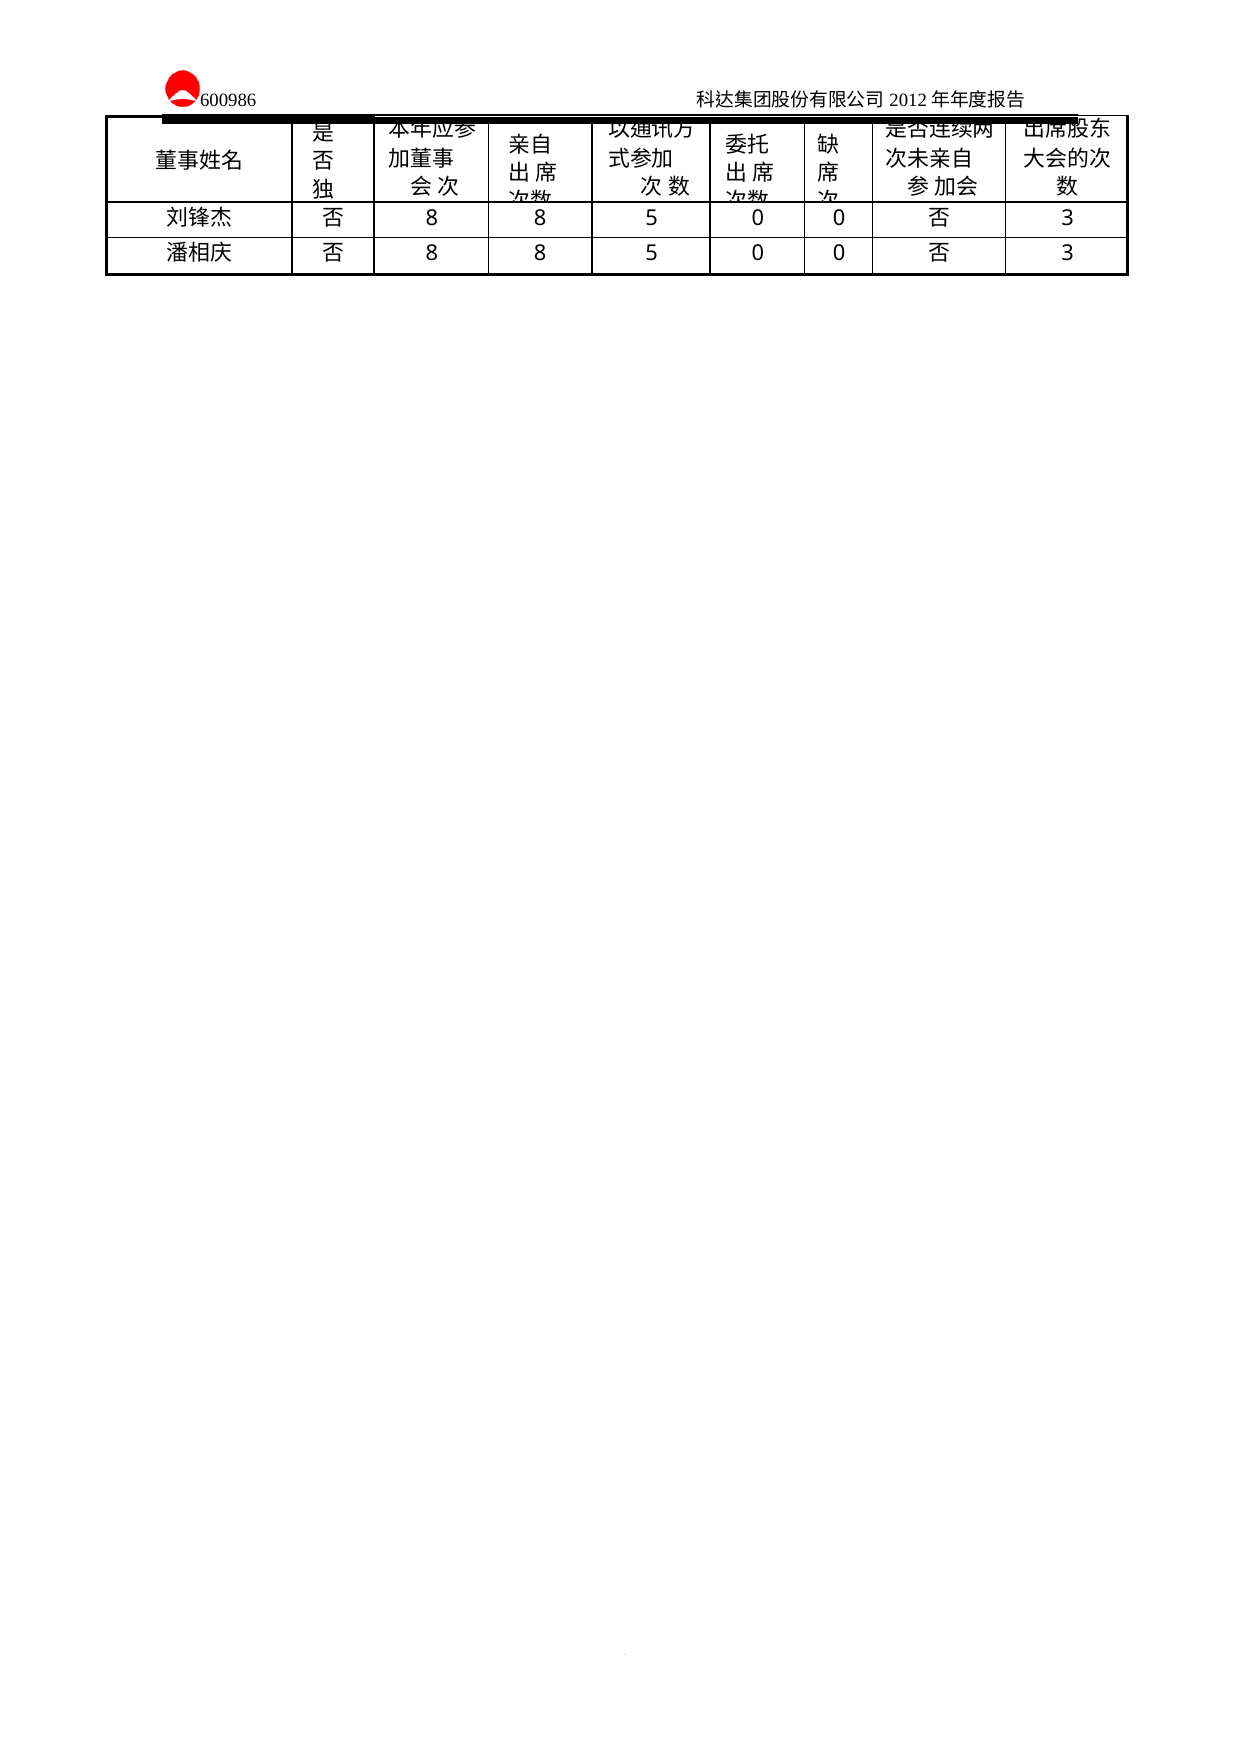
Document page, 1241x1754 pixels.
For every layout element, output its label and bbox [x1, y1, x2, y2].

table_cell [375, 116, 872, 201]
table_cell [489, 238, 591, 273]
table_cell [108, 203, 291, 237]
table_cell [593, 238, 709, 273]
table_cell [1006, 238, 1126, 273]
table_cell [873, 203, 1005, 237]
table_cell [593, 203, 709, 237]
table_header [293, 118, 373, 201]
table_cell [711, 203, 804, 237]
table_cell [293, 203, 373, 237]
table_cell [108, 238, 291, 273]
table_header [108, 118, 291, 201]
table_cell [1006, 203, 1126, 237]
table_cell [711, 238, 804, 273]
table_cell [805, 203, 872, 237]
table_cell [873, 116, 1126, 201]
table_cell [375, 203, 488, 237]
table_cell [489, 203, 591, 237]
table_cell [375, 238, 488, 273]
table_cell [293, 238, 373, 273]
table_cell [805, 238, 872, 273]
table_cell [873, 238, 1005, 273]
picture [165, 70, 200, 107]
